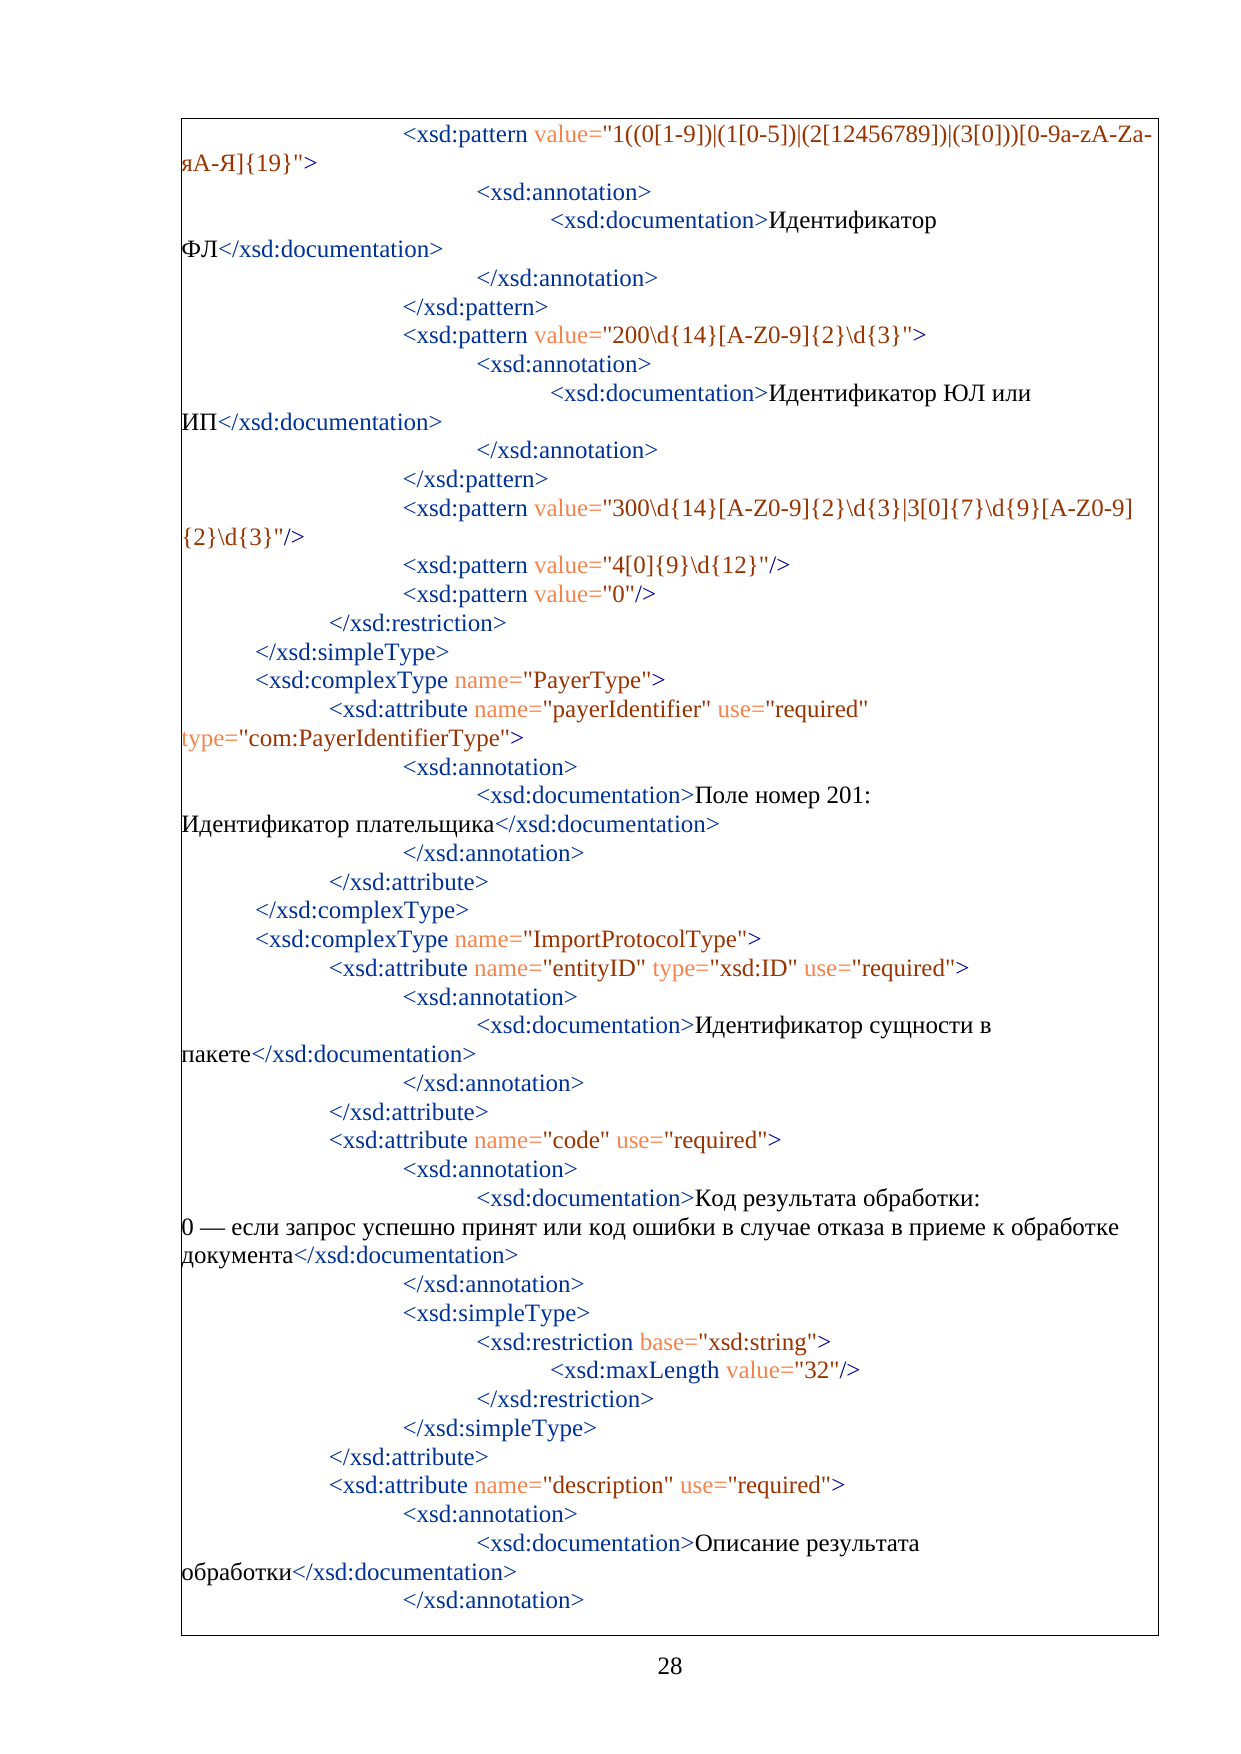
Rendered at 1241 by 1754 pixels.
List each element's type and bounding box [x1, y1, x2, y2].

table_header [182, 119, 1158, 1635]
